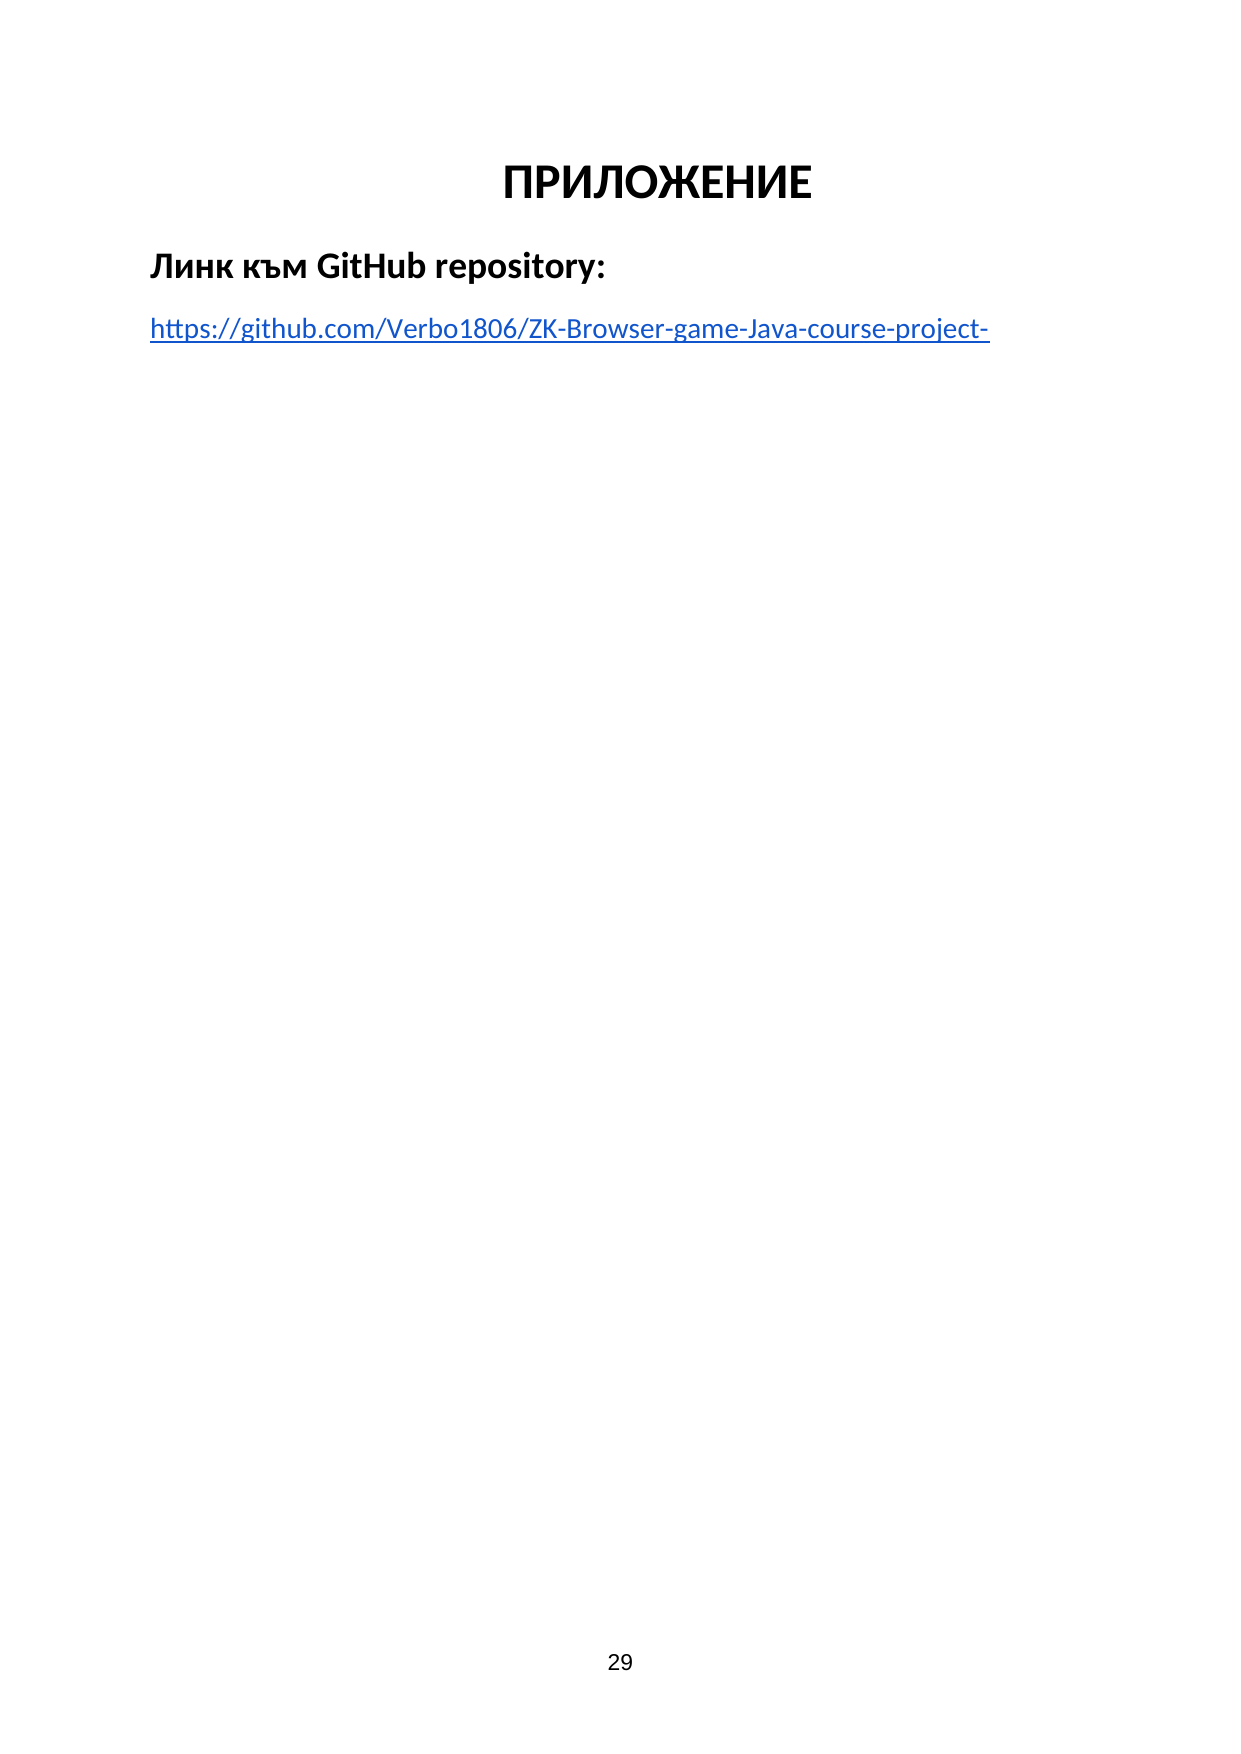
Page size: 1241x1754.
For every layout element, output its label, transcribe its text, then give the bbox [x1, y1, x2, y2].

subtitle Линк към GitHub repository: [150, 242, 1090, 287]
text https://github.com/Verbo1806/ZK-Browser-game-Java-course-project- [150, 310, 1090, 346]
subtitle ПРИЛОЖЕНИЕ [225, 150, 1090, 211]
